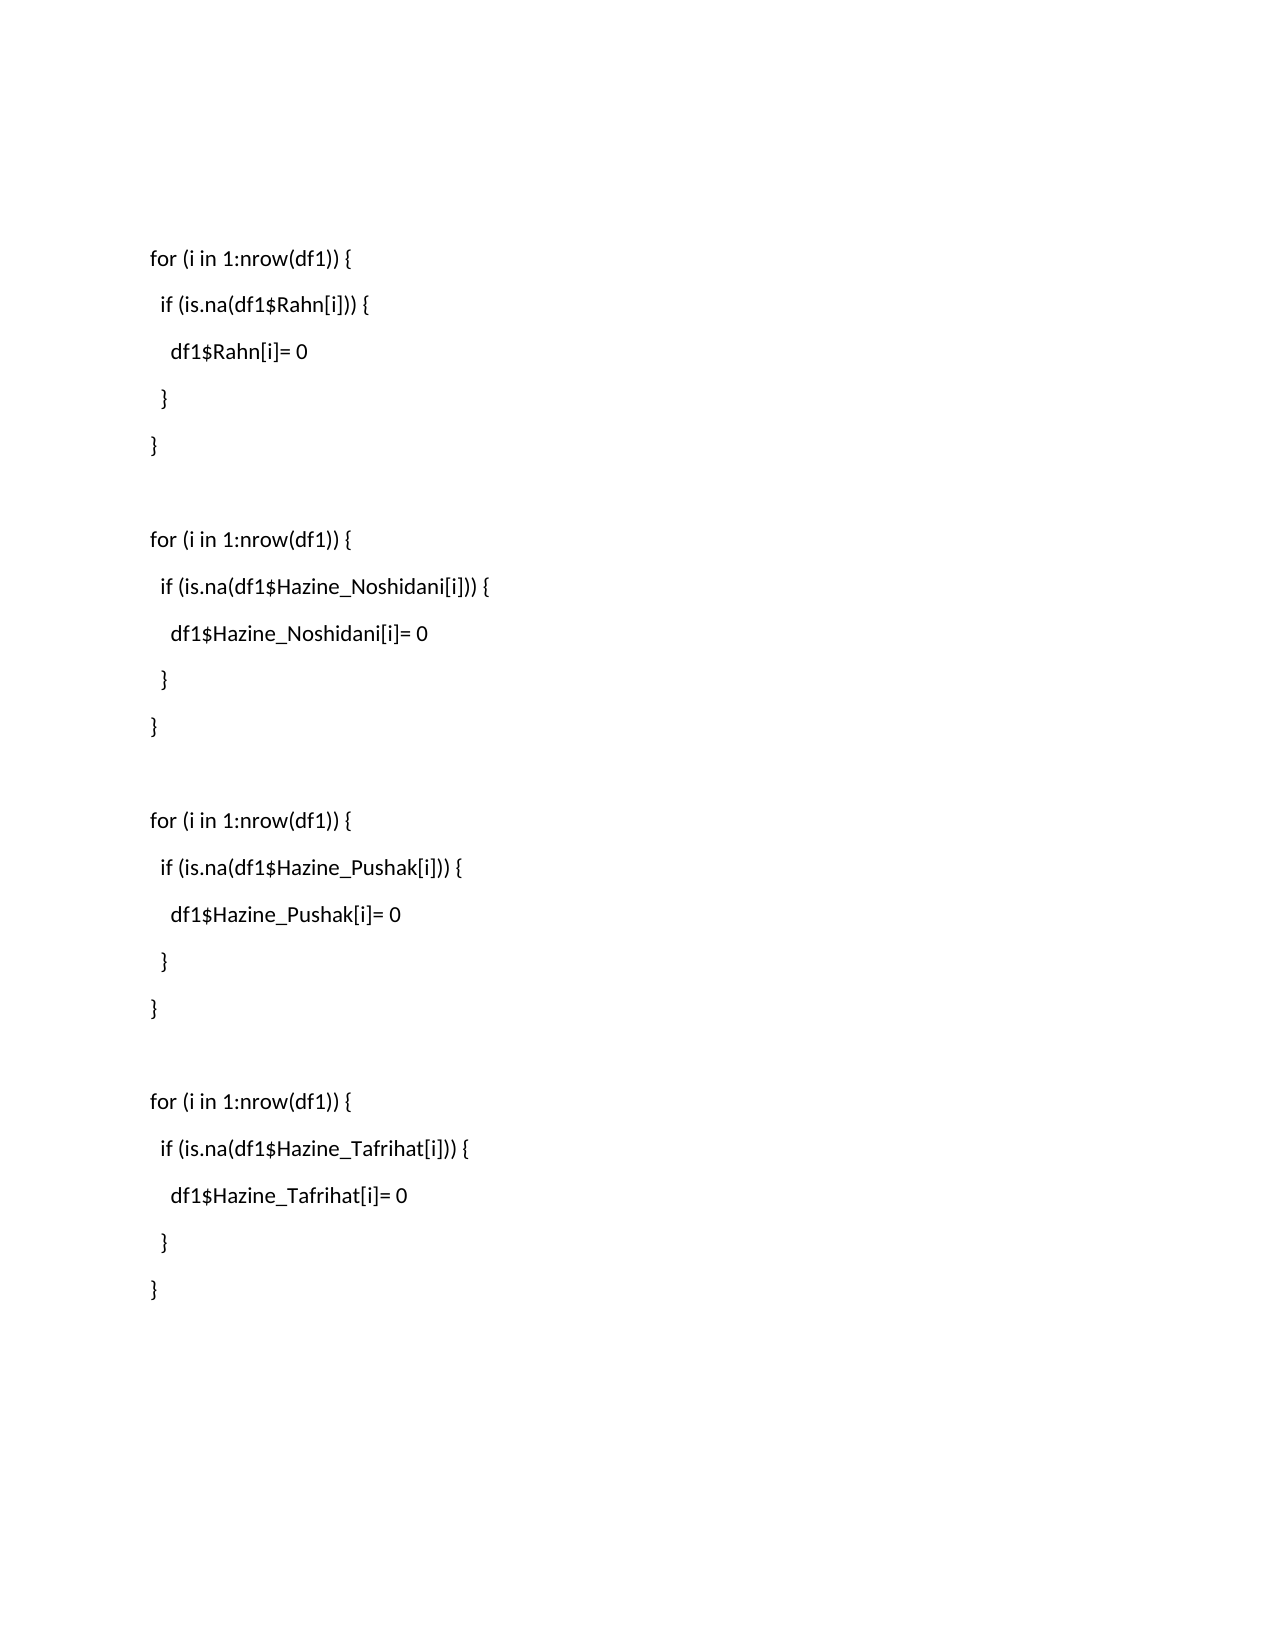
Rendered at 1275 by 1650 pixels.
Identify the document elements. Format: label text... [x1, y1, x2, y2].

text for (i in 1:nrow(df1)) { [150, 806, 1125, 834]
text df1$Rahn[i]= 0 [150, 337, 1125, 366]
text for (i in 1:nrow(df1)) { [150, 244, 1125, 272]
text } [150, 712, 1125, 741]
text } [150, 666, 1125, 694]
text if (is.na(df1$Hazine_Noshidani[i])) { [150, 572, 1125, 600]
text df1$Hazine_Tafrihat[i]= 0 [150, 1181, 1125, 1209]
text } [150, 1228, 1125, 1256]
text for (i in 1:nrow(df1)) { [150, 525, 1125, 553]
text df1$Hazine_Noshidani[i]= 0 [150, 619, 1125, 647]
text } [150, 994, 1125, 1022]
text } [150, 947, 1125, 975]
text for (i in 1:nrow(df1)) { [150, 1087, 1125, 1116]
text if (is.na(df1$Hazine_Tafrihat[i])) { [150, 1134, 1125, 1162]
text if (is.na(df1$Hazine_Pushak[i])) { [150, 853, 1125, 881]
text if (is.na(df1$Rahn[i])) { [150, 291, 1125, 319]
text } [150, 431, 1125, 459]
text } [150, 384, 1125, 412]
text df1$Hazine_Pushak[i]= 0 [150, 900, 1125, 928]
text } [150, 1275, 1125, 1303]
